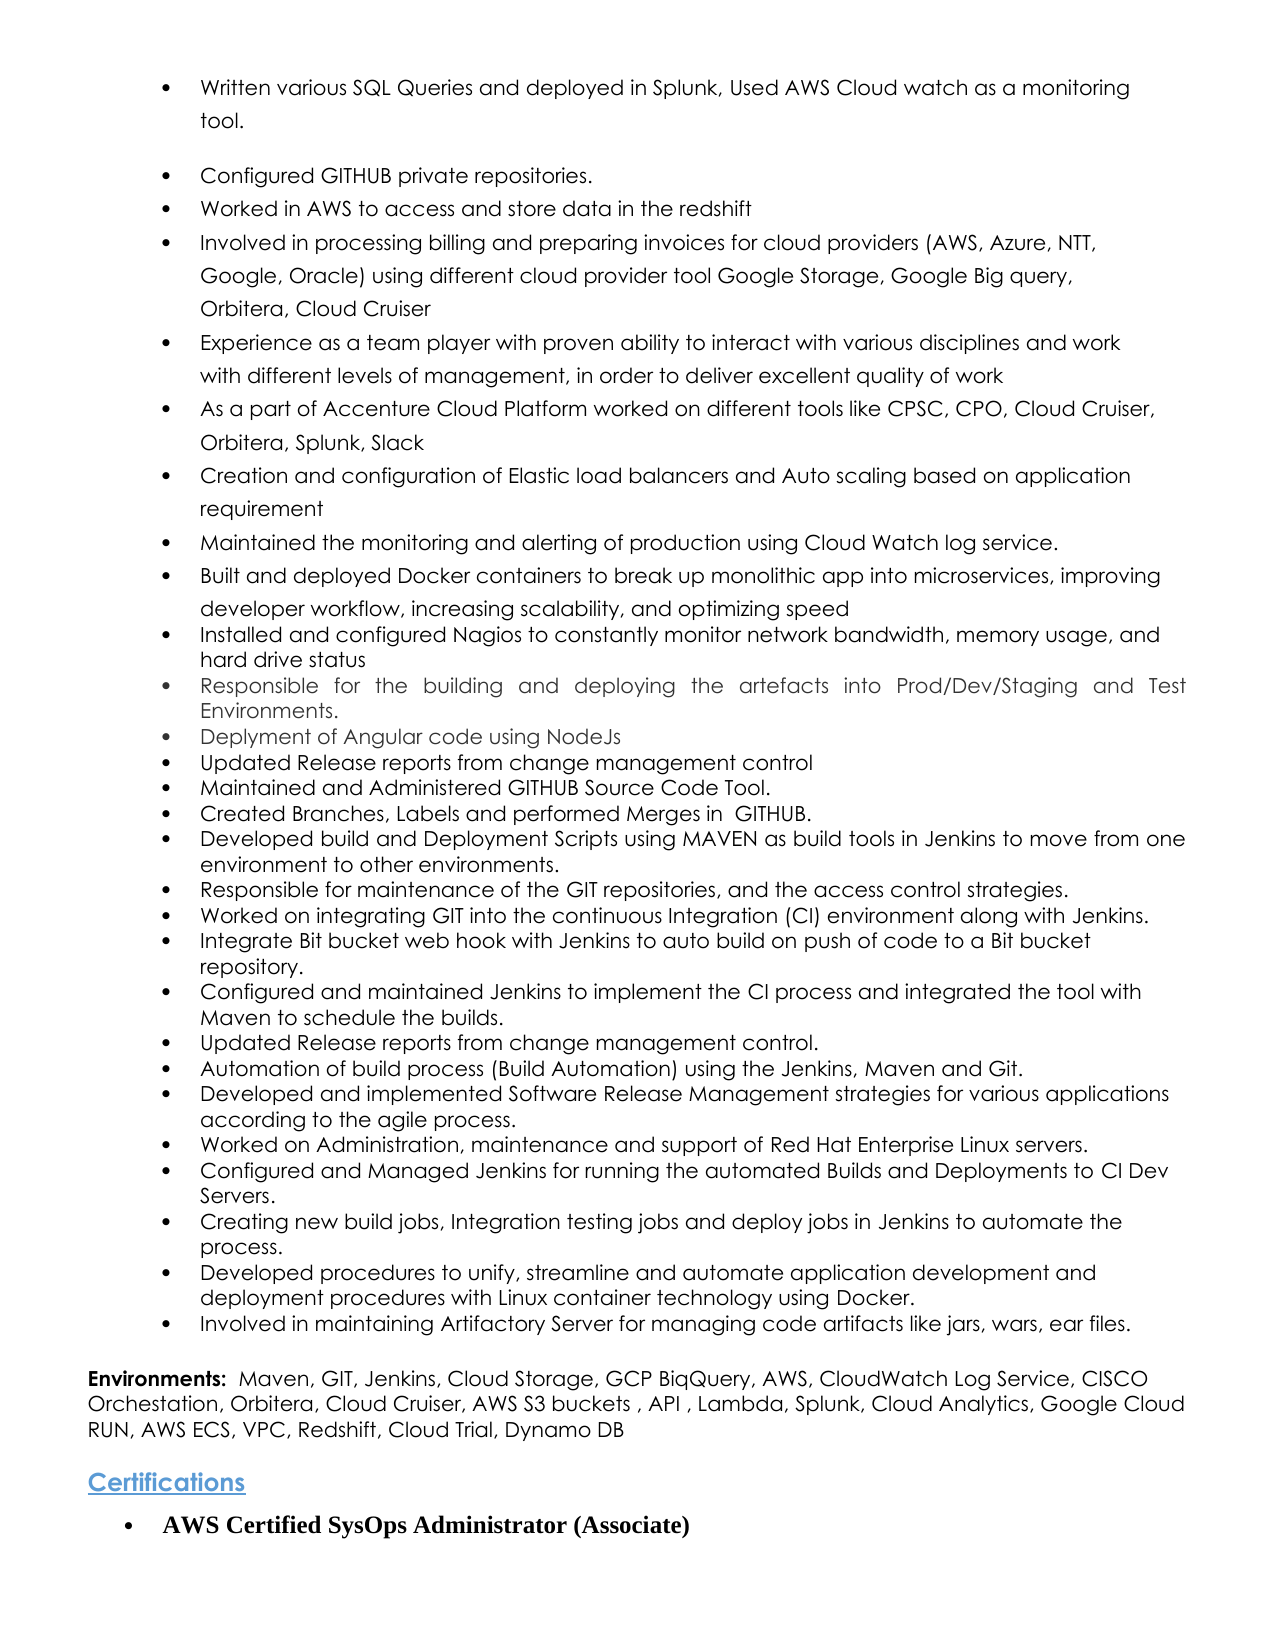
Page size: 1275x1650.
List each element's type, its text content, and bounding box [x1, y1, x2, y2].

list Worked on integrating GIT into the continuous Integration (CI) environment along with Jenkins. [162, 902, 1187, 928]
list Maintained the monitoring and alerting of production using Cloud Watch log service. [156, 521, 1162, 555]
list Involved in processing billing and preparing invoices for cloud providers (AWS, Azure, NTT, Google, Oracle) using different cloud provider tool Google Storage, Google Big query, Orbitera, Cloud Cruiser [156, 221, 1162, 321]
list As a part of Accenture Cloud Platform worked on different tools like CPSC, CPO, Cloud Cruiser, Orbitera, Splunk, Slack [156, 388, 1162, 455]
list Maintained and Administered GITHUB Source Code Tool. [162, 774, 1187, 800]
list Installed and configured Nagios to constantly monitor network bandwidth, memory usage, and hard drive status [162, 621, 1187, 672]
list Developed and implemented Software Release Management strategies for various applications according to the agile process. [162, 1081, 1187, 1132]
list Developed build and Deployment Scripts using MAVEN as build tools in Jenkins to move from one environment to other environments. [162, 826, 1187, 877]
list Creation and configuration of Elastic load balancers and Auto scaling based on application requirement [156, 455, 1162, 521]
list Created Branches, Labels and performed Merges in GITHUB. [162, 800, 1187, 826]
list Written various SQL Queries and deployed in Splunk, Used AWS Cloud watch as a monitoring tool. [156, 67, 1162, 133]
list Configured and Managed Jenkins for running the automated Builds and Deployments to CI Dev Servers. [162, 1157, 1187, 1208]
list Creating new build jobs, Integration testing jobs and deploy jobs in Jenkins to automate the process. [162, 1208, 1187, 1259]
list Configured GITHUB private repositories. [162, 162, 1187, 188]
list Deplyment of Angular code using NodeJs [162, 723, 1187, 749]
list AWS Certified SysOps Administrator (Associate) [125, 1510, 1187, 1538]
list Responsible for the building and deploying the artefacts into Prod/Dev/Staging and Test Environments. [162, 672, 1187, 723]
list Involved in maintaining Artifactory Server for managing code artifacts like jars, wars, ear files. [162, 1310, 1187, 1336]
list Developed procedures to unify, streamline and automate application development and deployment procedures with Linux container technology using Docker. [162, 1259, 1187, 1310]
title Certifications [87, 1467, 1187, 1497]
list Updated Release reports from change management control [162, 749, 1187, 774]
list Experience as a team player with proven ability to interact with various disciplines and work with different levels of management, in order to deliver excellent quality of work [156, 321, 1162, 388]
list Updated Release reports from change management control. [162, 1030, 1187, 1055]
list Automation of build process (Build Automation) using the Jenkins, Maven and Git. [162, 1055, 1187, 1081]
text Environments: Maven, GIT, Jenkins, Cloud Storage, GCP BiqQuery, AWS, CloudWatch Log Service, CISCO Orchestation, Orbitera, Cloud Cruiser, AWS S3 buckets , API , Lambda, Splunk, Cloud Analytics, Google Cloud RUN, AWS ECS, VPC, Redshift, Cloud Trial, Dynamo DB [87, 1365, 1187, 1442]
list Integrate Bit bucket web hook with Jenkins to auto build on push of code to a Bit bucket repository. [162, 928, 1187, 979]
list Configured and maintained Jenkins to implement the CI process and integrated the tool with Maven to schedule the builds. [162, 979, 1187, 1030]
list Worked in AWS to access and store data in the redshift [156, 188, 1162, 221]
list Responsible for maintenance of the GIT repositories, and the access control strategies. [162, 877, 1187, 902]
list Built and deployed Docker containers to break up monolithic app into microservices, improving developer workflow, increasing scalability, and optimizing speed [156, 555, 1162, 621]
list Worked on Administration, maintenance and support of Red Hat Enterprise Linux servers. [162, 1132, 1187, 1157]
